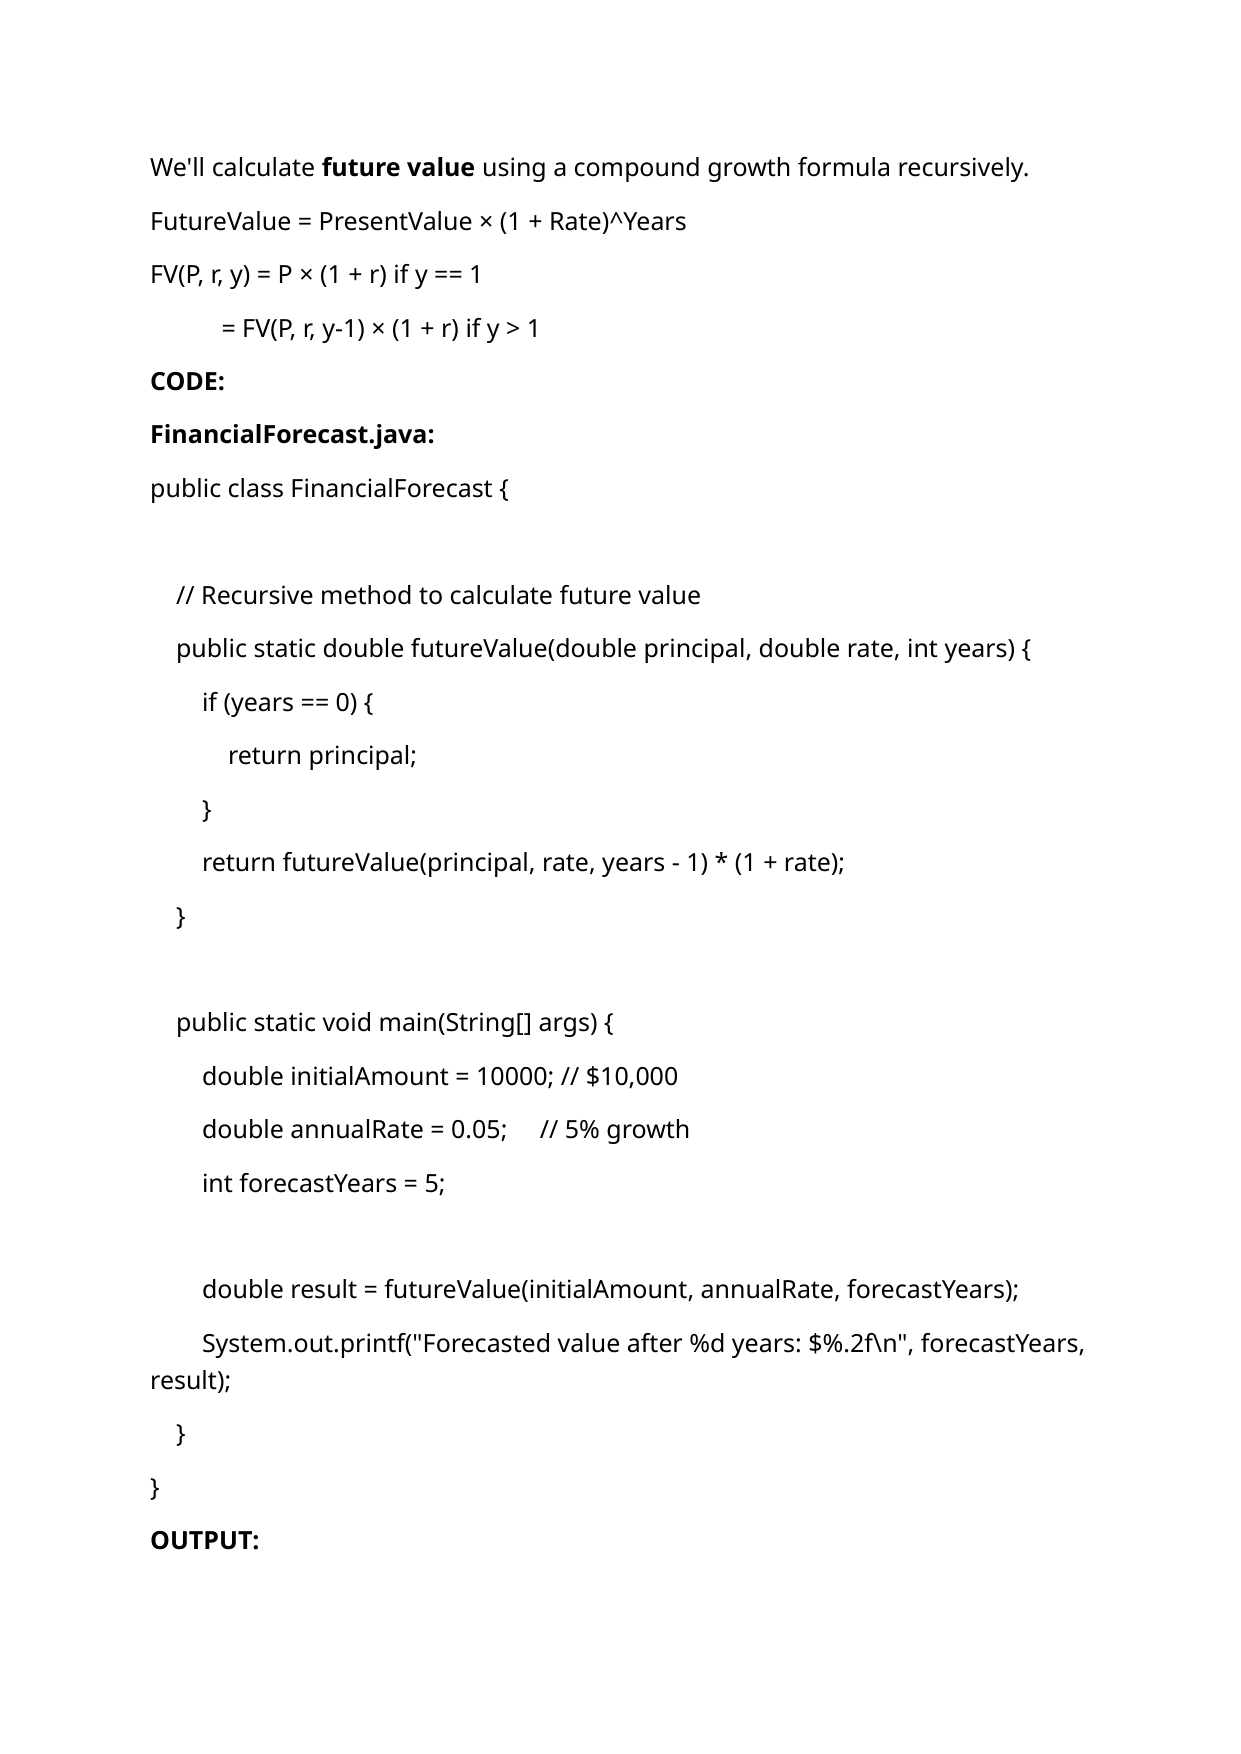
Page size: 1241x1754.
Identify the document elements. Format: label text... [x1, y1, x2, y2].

text double result = futureValue(initialAmount, annualRate, forecastYears); [150, 1272, 1090, 1306]
text double initialAmount = 10000; // $10,000 [150, 1058, 1090, 1092]
text if (years == 0) { [150, 684, 1090, 718]
text // Recursive method to calculate future value [150, 577, 1090, 612]
text } [150, 791, 1090, 825]
text FutureValue = PresentValue × (1 + Rate)^Years [150, 203, 1090, 237]
text System.out.printf("Forecasted value after %d years: $%.2f\n", forecastYears, result); [150, 1326, 1090, 1396]
text public class FinancialForecast { [150, 471, 1090, 505]
text } [150, 1469, 1090, 1503]
text CODE: [150, 364, 1090, 398]
text return futureValue(principal, rate, years - 1) * (1 + rate); [150, 845, 1090, 879]
text } [150, 898, 1090, 932]
text public static double futureValue(double principal, double rate, int years) { [150, 631, 1090, 665]
text int forecastYears = 5; [150, 1165, 1090, 1199]
text = FV(P, r, y-1) × (1 + r) if y > 1 [150, 310, 1090, 344]
text FinancialForecast.java: [150, 417, 1090, 451]
text FV(P, r, y) = P × (1 + r) if y == 1 [150, 257, 1090, 291]
text double annualRate = 0.05; // 5% growth [150, 1112, 1090, 1146]
text We'll calculate future value using a compound growth formula recursively. [150, 150, 1090, 184]
text OUTPUT: [150, 1523, 1090, 1557]
text return principal; [150, 738, 1090, 772]
text public static void main(String[] args) { [150, 1005, 1090, 1039]
text } [150, 1416, 1090, 1450]
